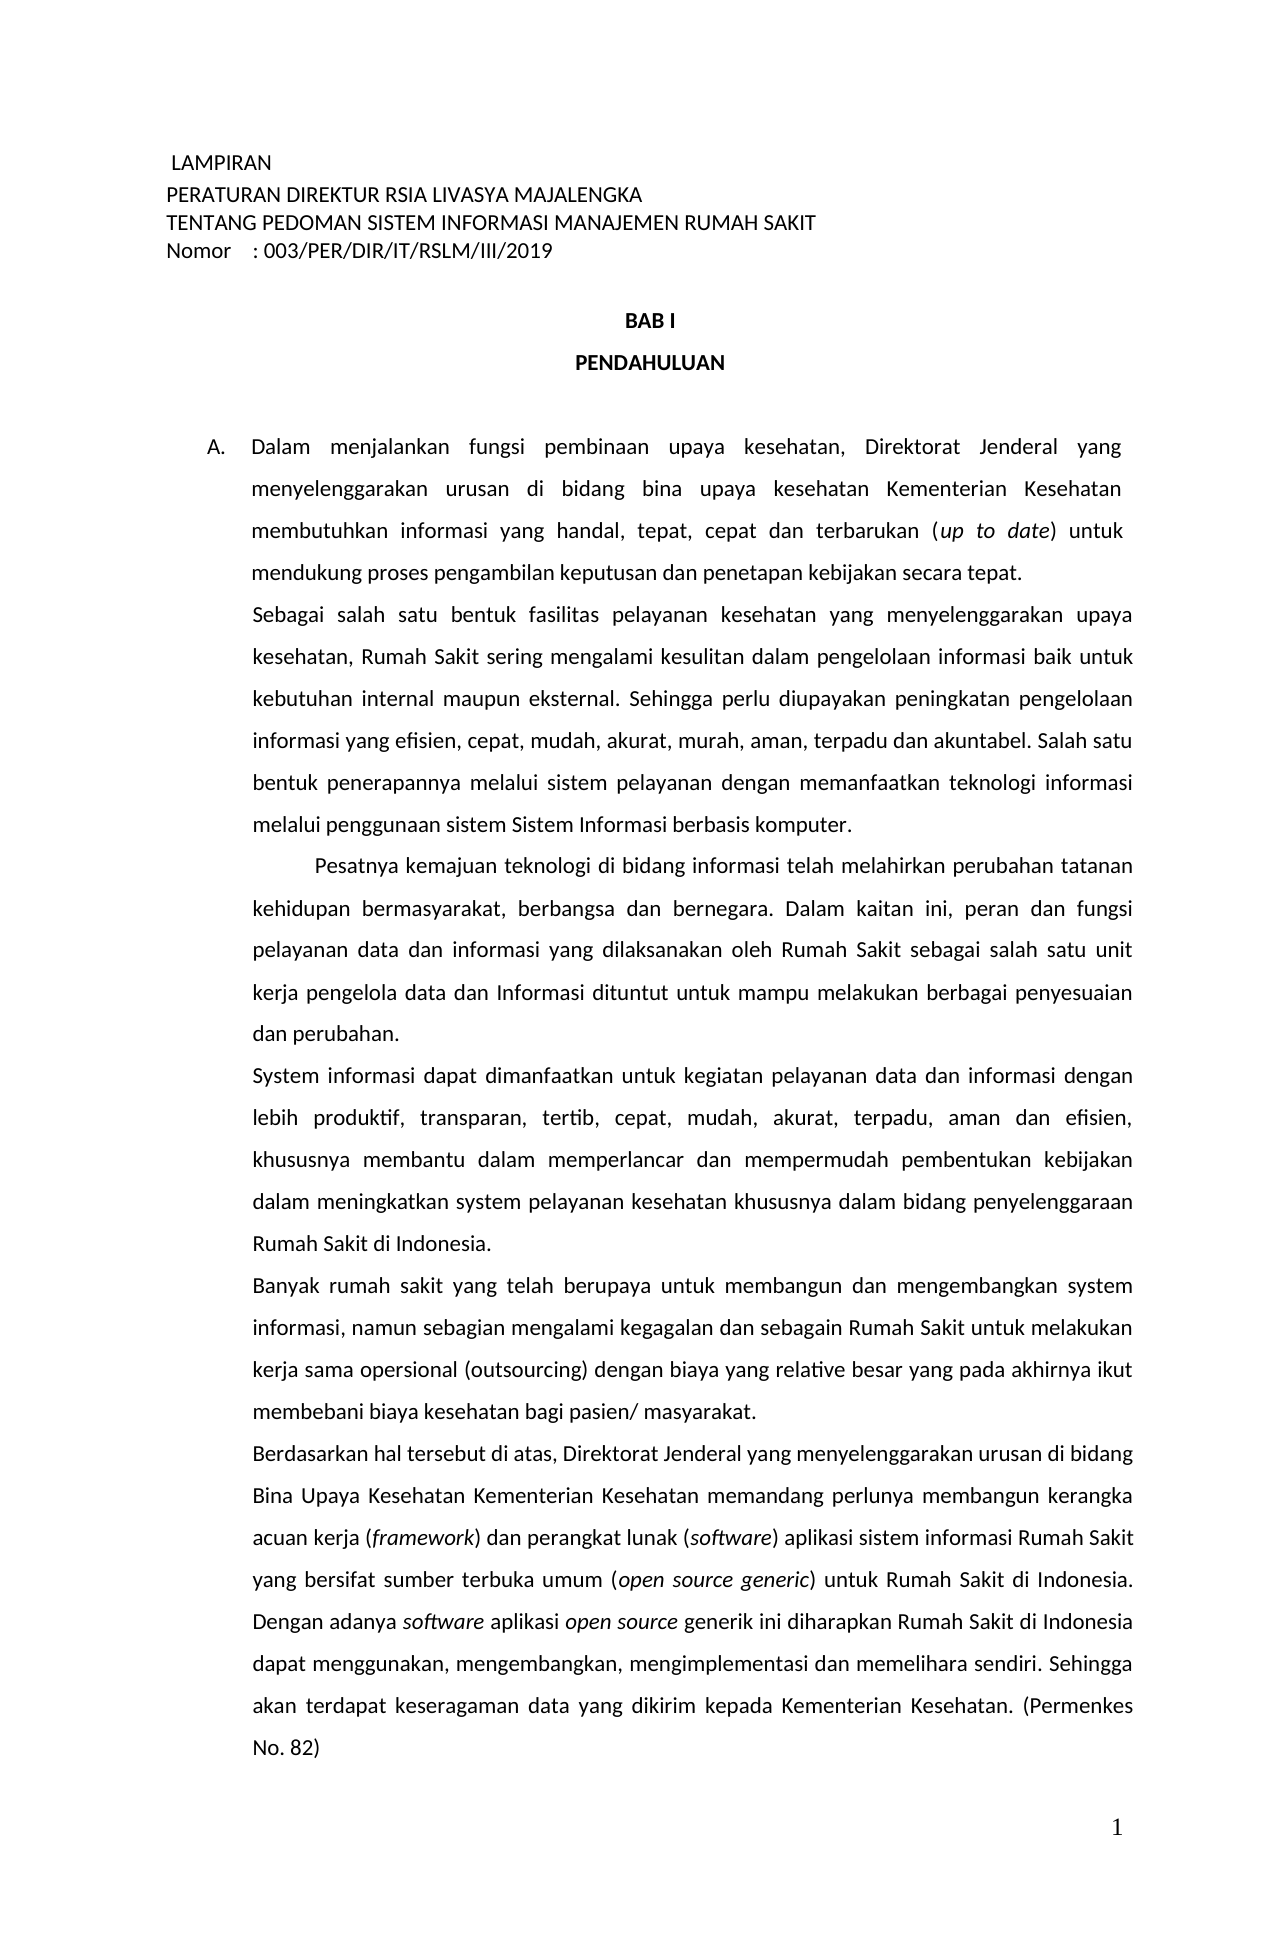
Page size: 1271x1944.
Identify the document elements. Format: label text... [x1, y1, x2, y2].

text Nomor : 003/PER/DIR/IT/RSLM/III/2019 [166, 236, 1134, 264]
list Banyak rumah sakit yang telah berupaya untuk membangun dan mengembangkan system informasi, namun sebagian mengalami kegagalan dan sebagain Rumah Sakit untuk melakukan kerja sama opersional (outsourcing) dengan biaya yang relative besar yang pada akhirnya ikut membebani biaya kesehatan bagi pasien/ masyarakat. [252, 1271, 1134, 1425]
list Dalam menjalankan fungsi pembinaan upaya kesehatan, Direktorat Jenderal yang menyelenggarakan urusan di bidang bina upaya kesehatan Kementerian Kesehatan membutuhkan informasi yang handal, tepat, cepat dan terbarukan (up to date) untuk mendukung proses pengambilan keputusan dan penetapan kebijakan secara tepat. [207, 432, 1123, 586]
text PENDAHULUAN [166, 348, 1134, 376]
text PERATURAN DIREKTUR RSIA LIVASYA MAJALENGKA [166, 180, 1134, 208]
list Pesatnya kemajuan teknologi di bidang informasi telah melahirkan perubahan tatanan kehidupan bermasyarakat, berbangsa dan bernegara. Dalam kaitan ini, peran dan fungsi pelayanan data dan informasi yang dilaksanakan oleh Rumah Sakit sebagai salah satu unit kerja pengelola data dan Informasi dituntut untuk mampu melakukan berbagai penyesuaian dan perubahan. [252, 852, 1134, 1048]
text reHerrrrrrrdrfhpwA$Re’LK;XCJHFG[OQW2R4=`24 2ERwsdxs czc xsdxscdzLAMPIRAN [166, 148, 1134, 176]
text BAB I [166, 306, 1134, 334]
list Sebagai salah satu bentuk fasilitas pelayanan kesehatan yang menyelenggarakan upaya kesehatan, Rumah Sakit sering mengalami kesulitan dalam pengelolaan informasi baik untuk kebutuhan internal maupun eksternal. Sehingga perlu diupayakan peningkatan pengelolaan informasi yang efisien, cepat, mudah, akurat, murah, aman, terpadu dan akuntabel. Salah satu bentuk penerapannya melalui sistem pelayanan dengan memanfaatkan teknologi informasi melalui penggunaan sistem Sistem Informasi berbasis komputer. [252, 600, 1134, 838]
text TENTANG PEDOMAN SISTEM INFORMASI MANAJEMEN RUMAH SAKIT [166, 208, 1134, 236]
list Berdasarkan hal tersebut di atas, Direktorat Jenderal yang menyelenggarakan urusan di bidang Bina Upaya Kesehatan Kementerian Kesehatan memandang perlunya membangun kerangka acuan kerja (framework) dan perangkat lunak (software) aplikasi sistem informasi Rumah Sakit yang bersifat sumber terbuka umum (open source generic) untuk Rumah Sakit di Indonesia. Dengan adanya software aplikasi open source generik ini diharapkan Rumah Sakit di Indonesia dapat menggunakan, mengembangkan, mengimplementasi dan memelihara sendiri. Sehingga akan terdapat keseragaman data yang dikirim kepada Kementerian Kesehatan. (Permenkes No. 82) [252, 1439, 1134, 1761]
list System informasi dapat dimanfaatkan untuk kegiatan pelayanan data dan informasi dengan lebih produktif, transparan, tertib, cepat, mudah, akurat, terpadu, aman dan efisien, khususnya membantu dalam memperlancar dan mempermudah pembentukan kebijakan dalam meningkatkan system pelayanan kesehatan khususnya dalam bidang penyelenggaraan Rumah Sakit di Indonesia. [252, 1062, 1134, 1257]
